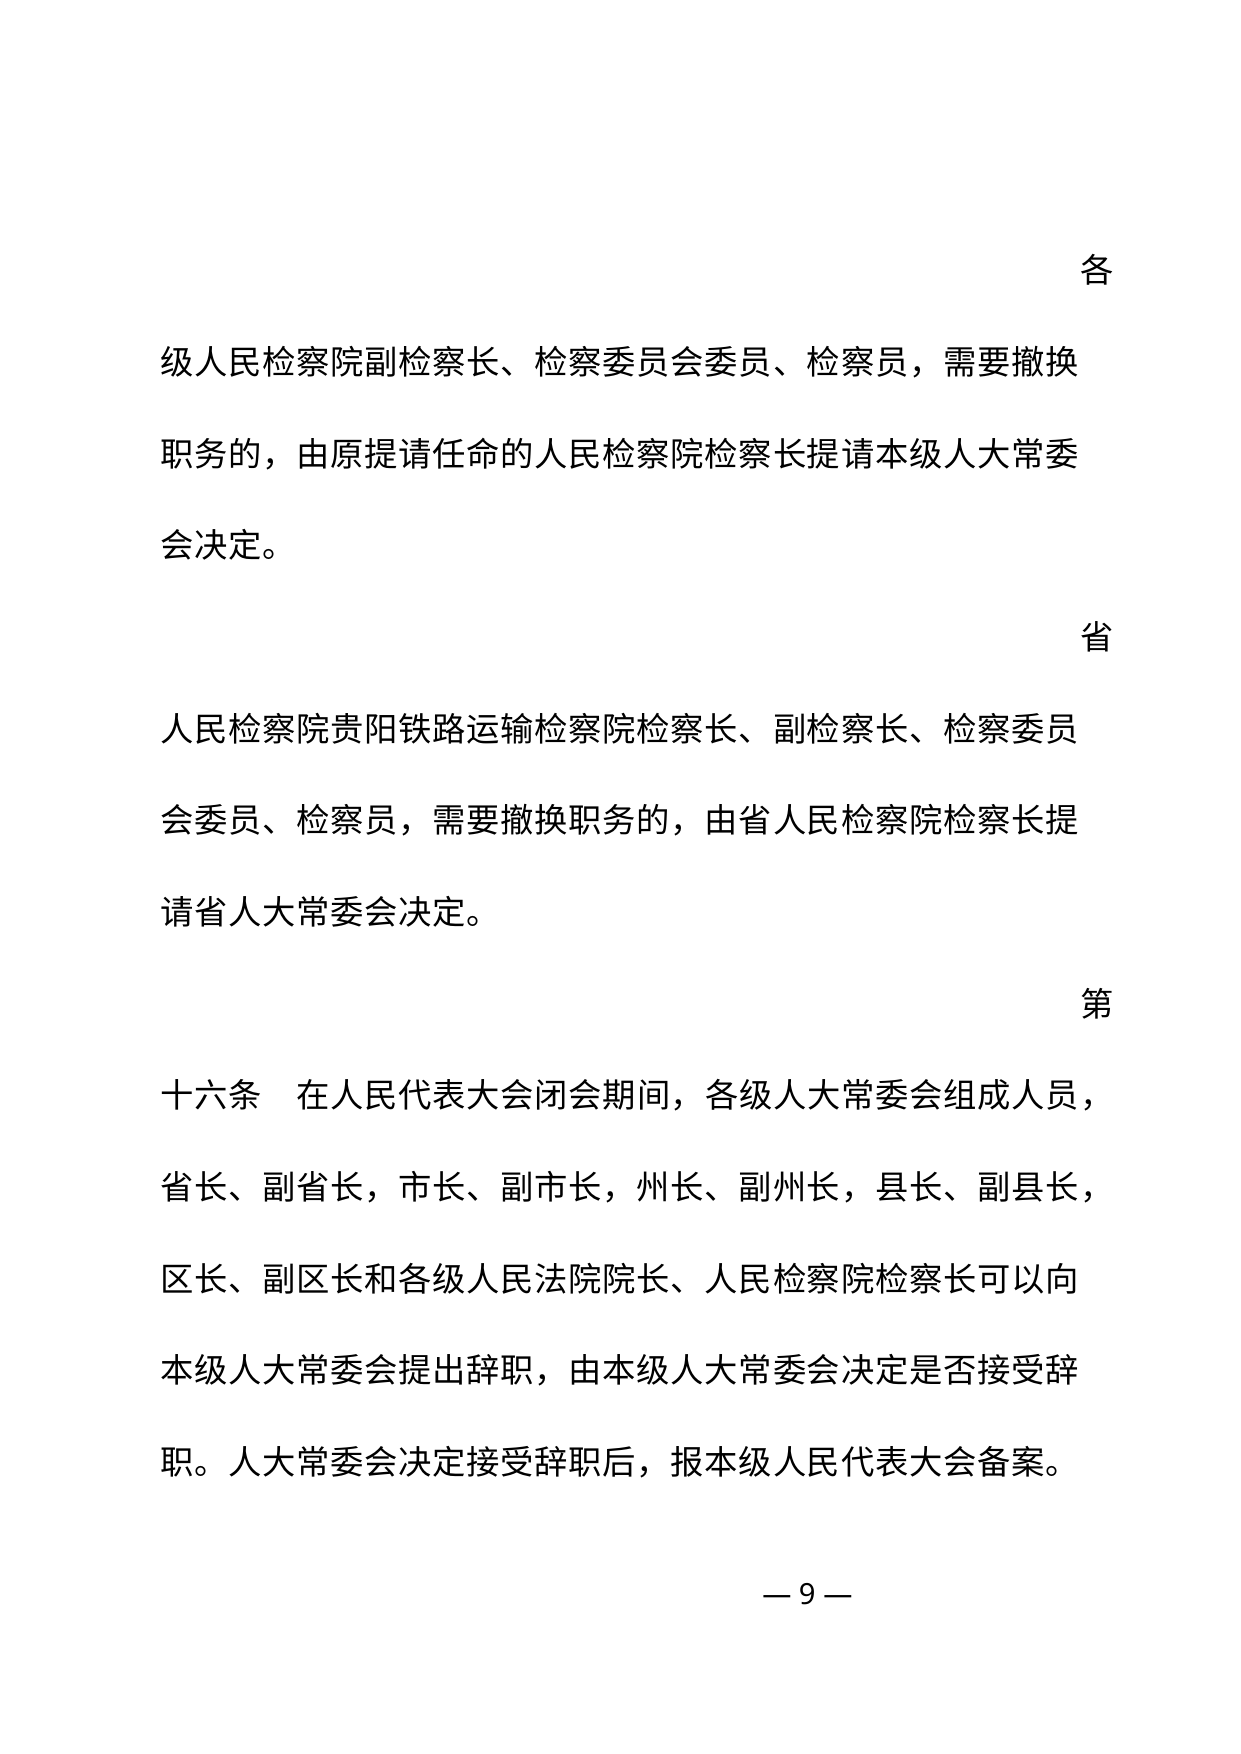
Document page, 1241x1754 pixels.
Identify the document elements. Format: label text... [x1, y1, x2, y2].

text 各级人民检察院副检察长、检察委员会委员、检察员，需要撤换职务的，由原提请任命的人民检察院检察长提请本级人大常委会决定。 [160, 222, 1080, 589]
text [160, 956, 1080, 1506]
text 省人民检察院贵阳铁路运输检察院检察长、副检察长、检察委员会委员、检察员，需要撤换职务的，由省人民检察院检察长提请省人大常委会决定。 [160, 589, 1080, 956]
